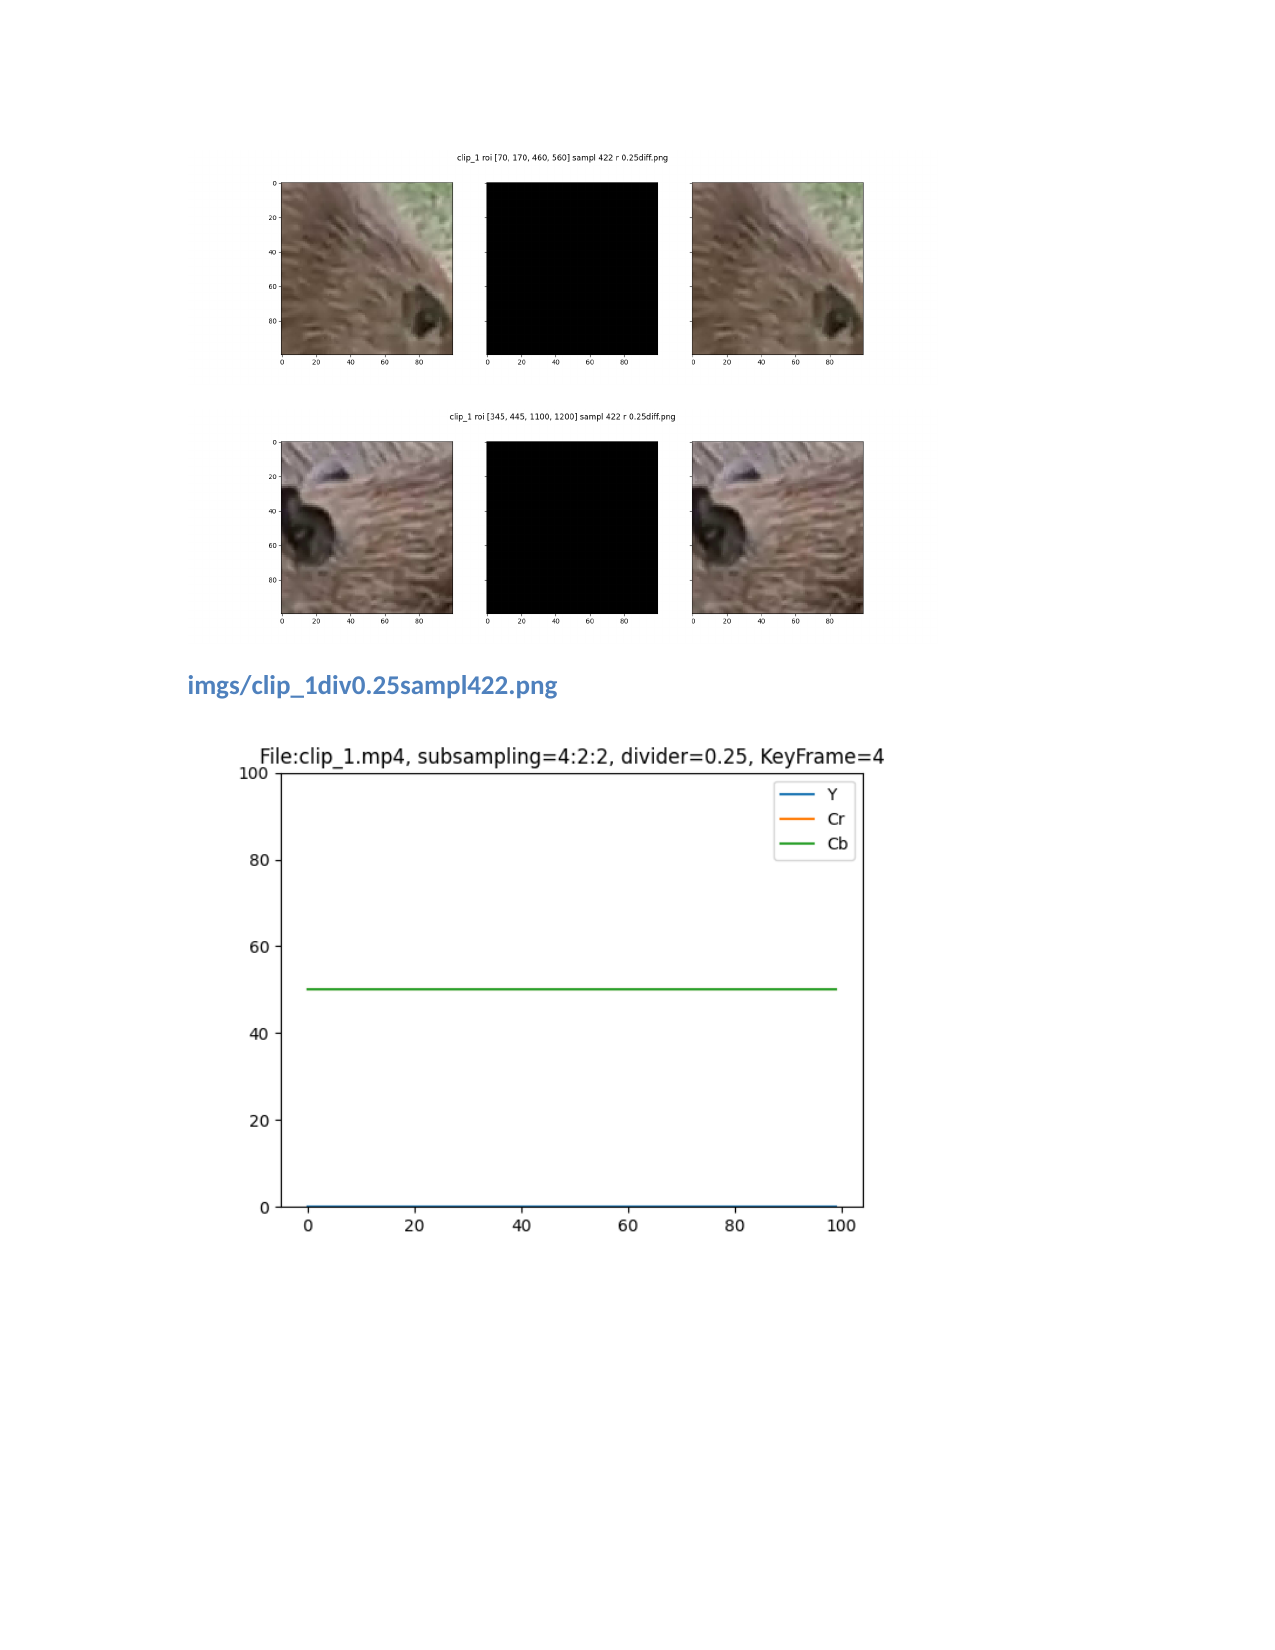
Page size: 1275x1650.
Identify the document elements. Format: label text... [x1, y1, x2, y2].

subtitle imgs/clip_1div0.25sampl422.png [187, 668, 1087, 701]
picture [187, 150, 938, 385]
picture [187, 409, 938, 644]
picture [187, 706, 938, 1269]
